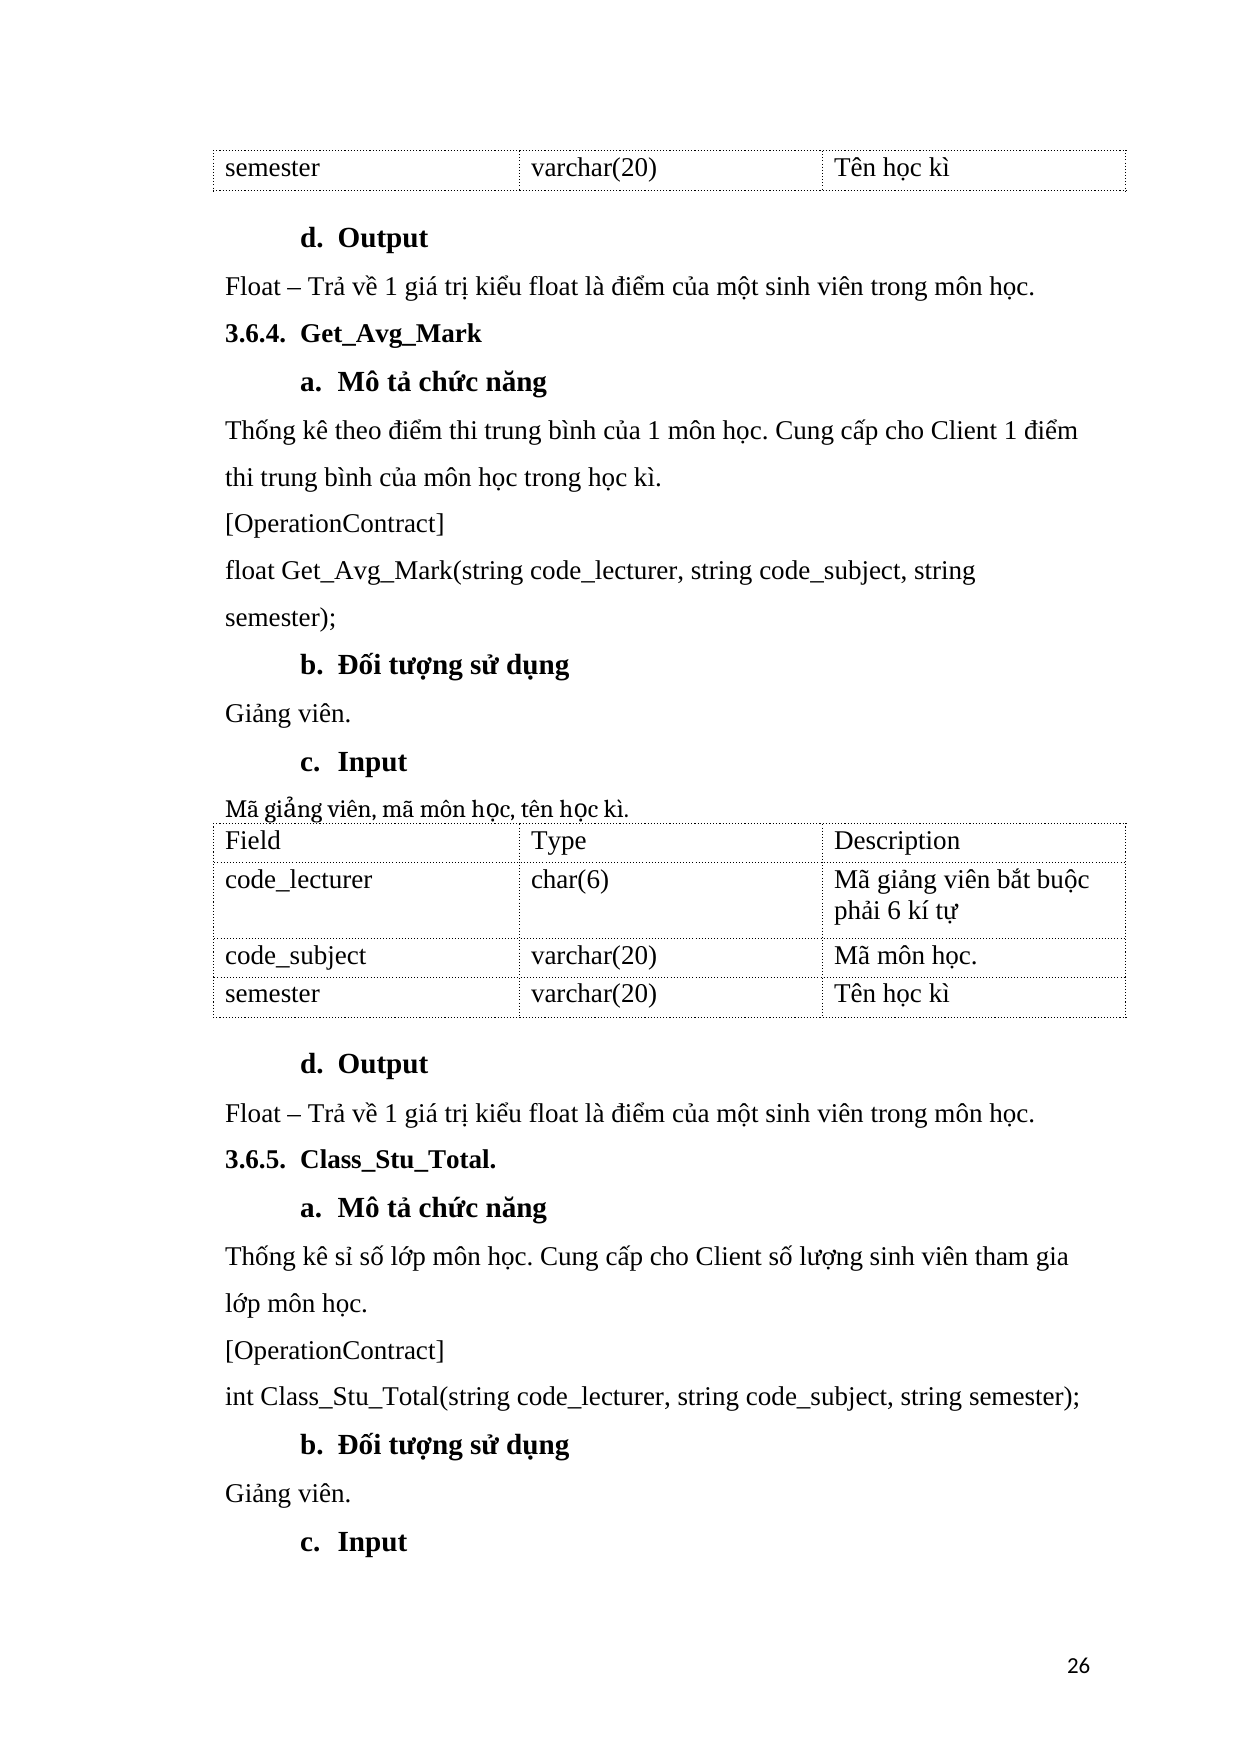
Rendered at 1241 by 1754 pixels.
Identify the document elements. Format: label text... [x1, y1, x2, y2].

table_cell varchar(20) [520, 150, 823, 190]
list Output [300, 1047, 1090, 1080]
table_header Field [214, 823, 519, 862]
text Class_Stu_Total. [225, 1143, 1090, 1175]
list Mô tả chức năng [300, 364, 1090, 397]
text Float – Trả về 1 giá trị kiểu float là điểm của một sinh viên trong môn học. [225, 270, 1090, 301]
list Input [300, 744, 1090, 778]
text [OperationContract] [225, 1334, 1090, 1365]
table_cell char(6) [520, 862, 823, 938]
table_cell semester [214, 977, 519, 1017]
text Float – Trả về 1 giá trị kiểu float là điểm của một sinh viên trong môn học. [225, 1097, 1090, 1128]
table_cell Tên học kì [823, 977, 1126, 1017]
list Đối tượng sử dụng [300, 647, 1090, 681]
table_cell code_lecturer [214, 862, 519, 938]
text Get_Avg_Mark [225, 317, 1090, 348]
table_cell Mã môn học. [823, 938, 1126, 977]
text Thống kê theo điểm thi trung bình của 1 môn học. Cung cấp cho Client 1 điểm thi trung bình của môn học trong học kì. [225, 414, 1090, 492]
text int Class_Stu_Total(string code_lecturer, string code_subject, string semester); [225, 1381, 1090, 1412]
list Output [300, 220, 1090, 253]
text Giảng viên. [225, 1477, 1090, 1509]
text Giảng viên. [225, 698, 1090, 729]
table_cell code_subject [214, 938, 519, 977]
table_cell Mã giảng viên bắt buộc phải 6 kí tự [823, 862, 1126, 938]
text Thống kê sỉ số lớp môn học. Cung cấp cho Client số lượng sinh viên tham gia lớp môn học. [225, 1241, 1090, 1318]
text float Get_Avg_Mark(string code_lecturer, string code_subject, string semester); [225, 554, 1090, 632]
table_cell semester [214, 150, 519, 190]
table_cell Tên học kì [823, 150, 1126, 190]
list Đối tượng sử dụng [300, 1427, 1090, 1461]
text [OperationContract] [225, 507, 1090, 538]
table_header Description [823, 823, 1126, 862]
table_cell varchar(20) [520, 938, 823, 977]
table_header Type [520, 823, 823, 862]
list Mô tả chức năng [300, 1190, 1090, 1224]
text Mã giảng viên, mã môn học, tên học kì. [225, 794, 1090, 823]
list Input [300, 1524, 1090, 1558]
table_cell varchar(20) [520, 977, 823, 1017]
